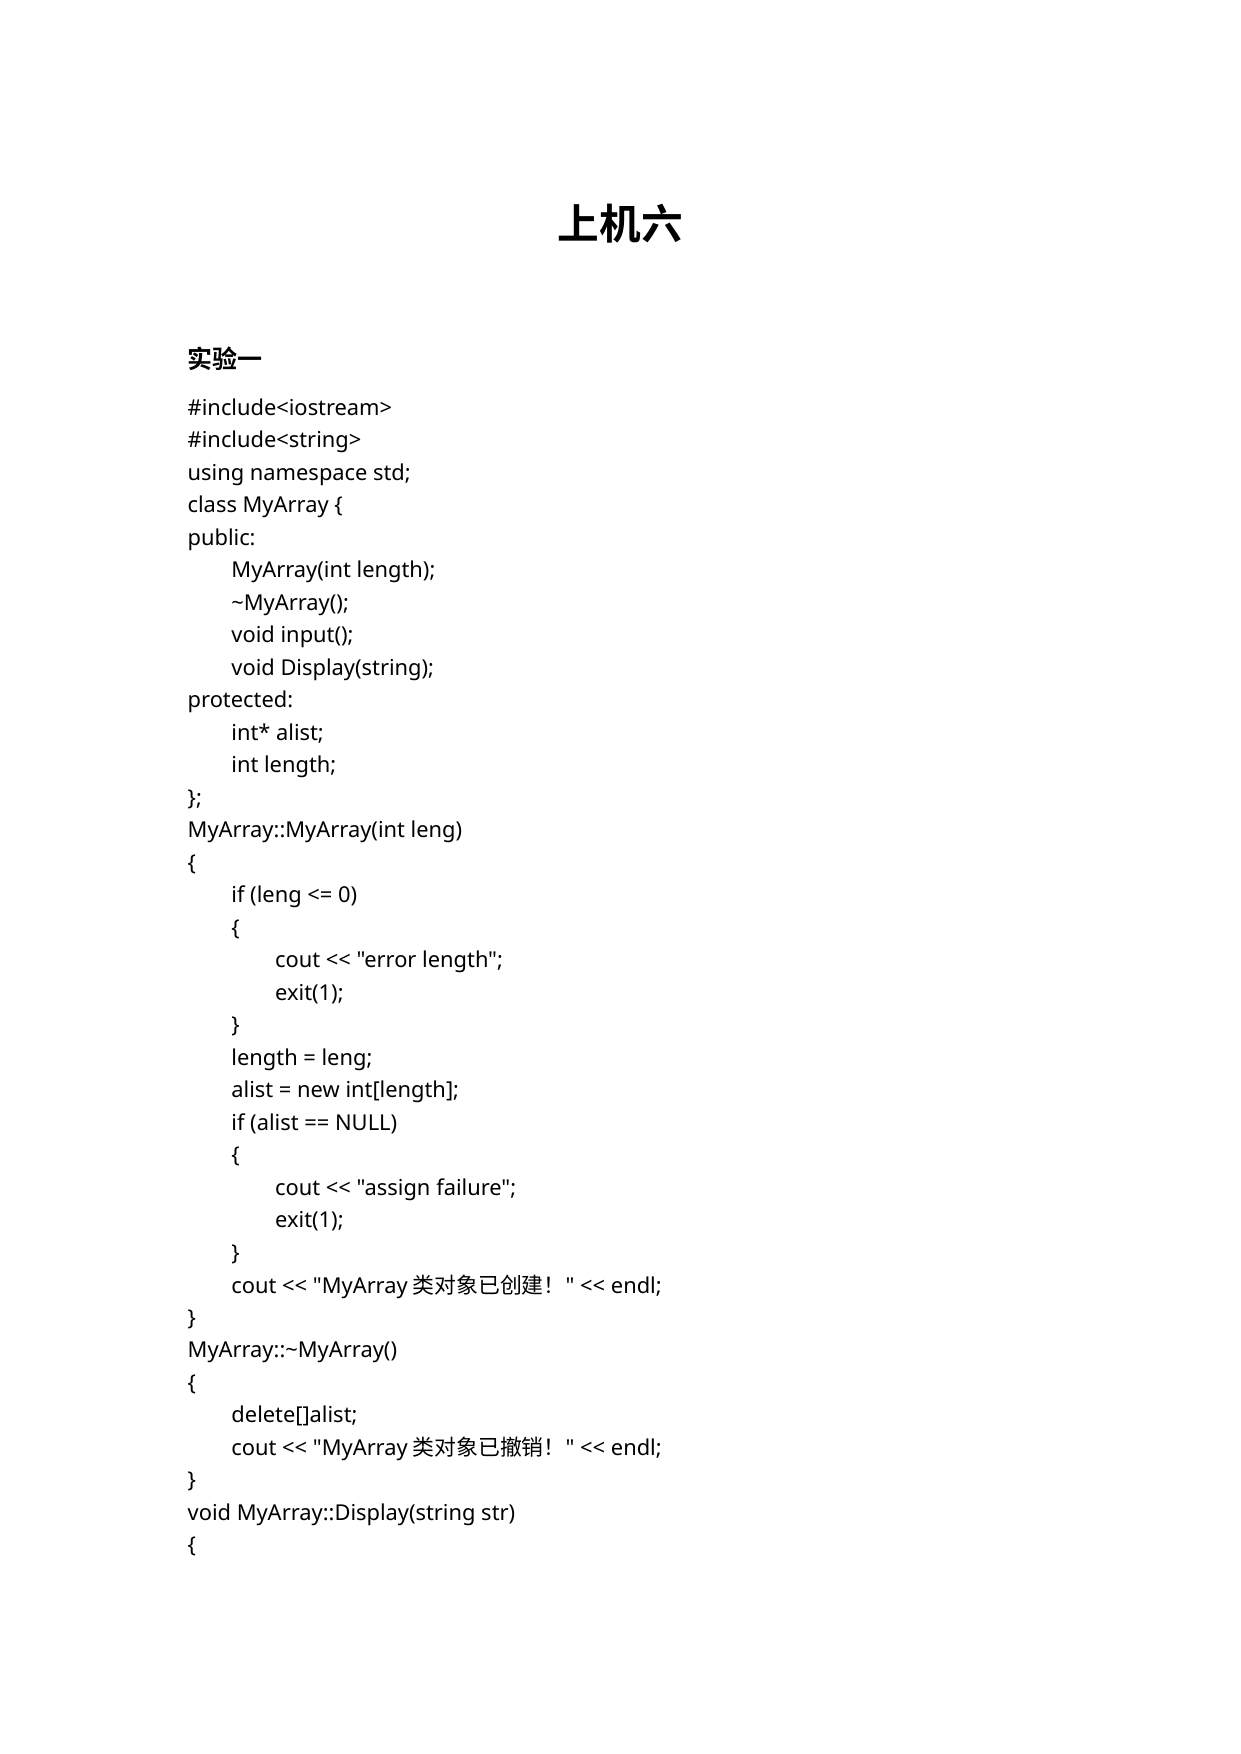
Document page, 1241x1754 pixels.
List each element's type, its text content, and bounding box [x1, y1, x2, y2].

text int* alist; [187, 715, 1053, 748]
text ~MyArray(); [187, 585, 1053, 618]
text delete[]alist; [187, 1398, 1053, 1430]
text cout << "MyArray类对象已撤销！" << endl; [187, 1430, 1053, 1463]
text { [187, 1528, 1053, 1560]
subtitle 上机六 [187, 189, 1053, 254]
text alist = new int[length]; [187, 1073, 1053, 1105]
text { [187, 1138, 1053, 1170]
text exit(1); [187, 975, 1053, 1008]
text cout << "MyArray类对象已创建！" << endl; [187, 1268, 1053, 1300]
text public: [187, 520, 1053, 553]
text { [187, 845, 1053, 878]
text protected: [187, 683, 1053, 715]
text if (alist == NULL) [187, 1105, 1053, 1138]
text exit(1); [187, 1203, 1053, 1235]
text #include<string> [187, 423, 1053, 455]
text cout << "assign failure"; [187, 1170, 1053, 1203]
text void MyArray::Display(string str) [187, 1495, 1053, 1528]
text cout << "error length"; [187, 943, 1053, 975]
text MyArray(int length); [187, 553, 1053, 585]
text int length; [187, 748, 1053, 780]
text MyArray::~MyArray() [187, 1333, 1053, 1365]
text if (leng <= 0) [187, 878, 1053, 910]
text }; [187, 780, 1053, 813]
text } [187, 1300, 1053, 1333]
text void Display(string); [187, 650, 1053, 683]
text length = leng; [187, 1040, 1053, 1073]
text { [187, 1365, 1053, 1398]
text } [187, 1235, 1053, 1268]
text } [187, 1463, 1053, 1495]
text 实验一 [187, 325, 1053, 390]
text #include<iostream> [187, 390, 1053, 423]
text MyArray::MyArray(int leng) [187, 813, 1053, 845]
text void input(); [187, 618, 1053, 650]
text { [187, 910, 1053, 943]
text class MyArray { [187, 488, 1053, 520]
text } [187, 1008, 1053, 1040]
text using namespace std; [187, 455, 1053, 488]
